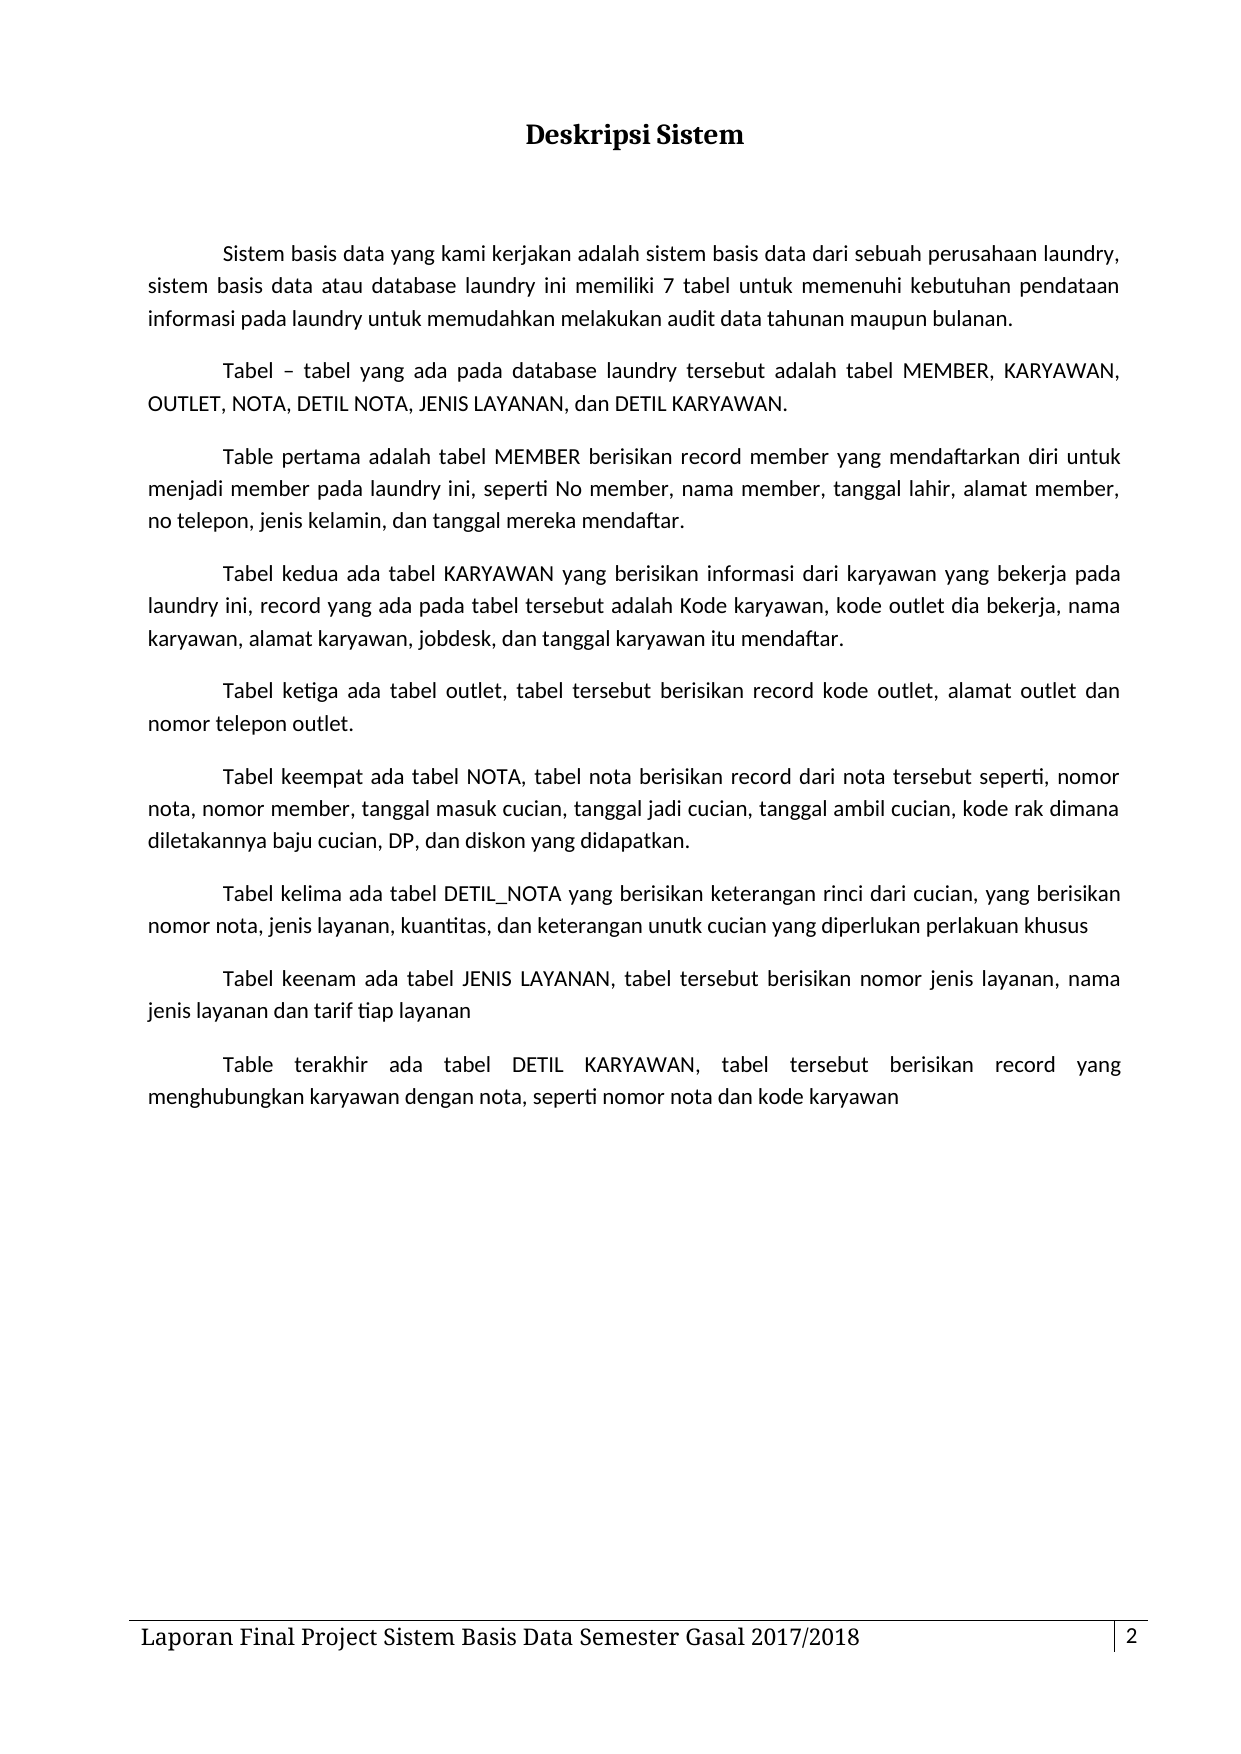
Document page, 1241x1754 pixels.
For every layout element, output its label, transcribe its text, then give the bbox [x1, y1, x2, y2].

text Tabel ketiga ada tabel outlet, tabel tersebut berisikan record kode outlet, alamat outlet dan nomor telepon outlet. [148, 677, 1122, 737]
text Tabel kelima ada tabel DETIL_NOTA yang berisikan keterangan rinci dari cucian, yang berisikan nomor nota, jenis layanan, kuantitas, dan keterangan unutk cucian yang diperlukan perlakuan khusus [148, 879, 1122, 939]
text Tabel keenam ada tabel JENIS LAYANAN, tabel tersebut berisikan nomor jenis layanan, nama jenis layanan dan tarif tiap layanan [148, 964, 1122, 1025]
text Table terakhir ada tabel DETIL KARYAWAN, tabel tersebut berisikan record yang menghubungkan karyawan dengan nota, seperti nomor nota dan kode karyawan [148, 1050, 1122, 1110]
text Tabel – tabel yang ada pada database laundry tersebut adalah tabel MEMBER, KARYAWAN, OUTLET, NOTA, DETIL NOTA, JENIS LAYANAN, dan DETIL KARYAWAN. [148, 357, 1122, 417]
text Table pertama adalah tabel MEMBER berisikan record member yang mendaftarkan diri untuk menjadi member pada laundry ini, seperti No member, nama member, tanggal lahir, alamat member, no telepon, jenis kelamin, dan tanggal mereka mendaftar. [148, 442, 1122, 534]
text 2017Deskripsi Sistem [148, 118, 1122, 152]
text Tabel kedua ada tabel KARYAWAN yang berisikan informasi dari karyawan yang bekerja pada laundry ini, record yang ada pada tabel tersebut adalah Kode karyawan, kode outlet dia bekerja, nama karyawan, alamat karyawan, jobdesk, dan tanggal karyawan itu mendaftar. [148, 559, 1122, 652]
text Tabel keempat ada tabel NOTA, tabel nota berisikan record dari nota tersebut seperti, nomor nota, nomor member, tanggal masuk cucian, tanggal jadi cucian, tanggal ambil cucian, kode rak dimana diletakannya baju cucian, DP, dan diskon yang didapatkan. [148, 762, 1122, 854]
text Sistem basis data yang kami kerjakan adalah sistem basis data dari sebuah perusahaan laundry, sistem basis data atau database laundry ini memiliki 7 tabel untuk memenuhi kebutuhan pendataan informasi pada laundry untuk memudahkan melakukan audit data tahunan maupun bulanan. [148, 239, 1122, 332]
